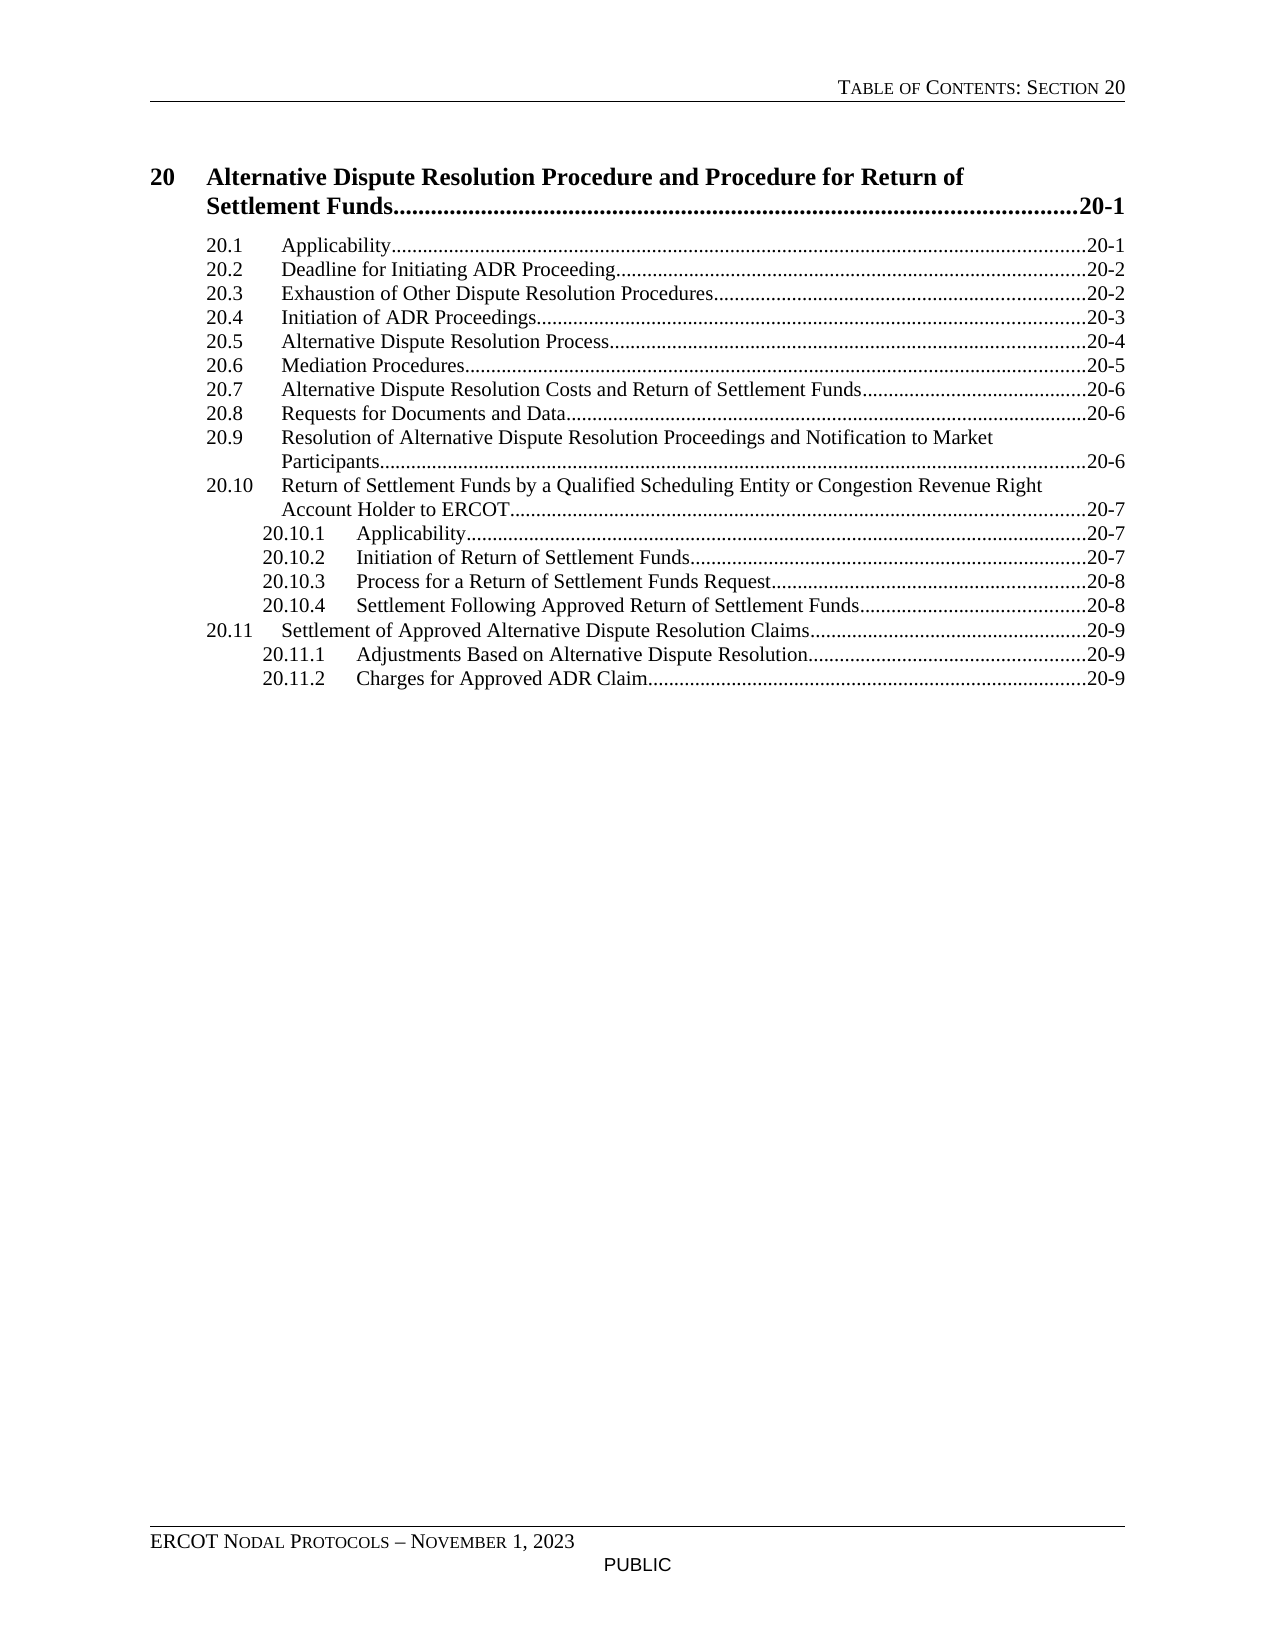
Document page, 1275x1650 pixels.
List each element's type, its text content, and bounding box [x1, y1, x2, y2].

text 20.8 Requests for Documents and Data 20-6 [206, 401, 1050, 425]
text 20.3 Exhaustion of Other Dispute Resolution Procedures 20-2 [206, 281, 1050, 305]
text 20.5 Alternative Dispute Resolution Process 20-4 [206, 329, 1050, 353]
text 20.9 Resolution of Alternative Dispute Resolution Proceedings and Notification to Market Participants 20-6 [206, 425, 1050, 473]
text 20.4 Initiation of ADR Proceedings 20-3 [206, 305, 1050, 329]
text 20.11.1 Adjustments Based on Alternative Dispute Resolution 20-9 [262, 642, 1050, 666]
text 20.1 Applicability 20-1 [206, 232, 1050, 257]
text 20.10 Return of Settlement Funds by a Qualified Scheduling Entity or Congestion Revenue Right Account Holder to ERCOT 20-7 [206, 473, 1050, 521]
text 20.7 Alternative Dispute Resolution Costs and Return of Settlement Funds 20-6 [206, 377, 1050, 401]
text 20.10.4 Settlement Following Approved Return of Settlement Funds 20-8 [262, 593, 1050, 617]
text 20.10.2 Initiation of Return of Settlement Funds 20-7 [262, 545, 1050, 569]
text 20.11 Settlement of Approved Alternative Dispute Resolution Claims 20-9 [206, 617, 1050, 642]
text 20.2 Deadline for Initiating ADR Proceeding 20-2 [206, 257, 1050, 281]
text 20 Alternative Dispute Resolution Procedure and Procedure for Return of Settlement Funds 20-1 [150, 162, 1050, 220]
text 20.10.3 Process for a Return of Settlement Funds Request 20-8 [262, 569, 1050, 593]
text 20.11.2 Charges for Approved ADR Claim 20-9 [262, 666, 1050, 690]
text 20.6 Mediation Procedures 20-5 [206, 353, 1050, 377]
text 20.10.1 Applicability 20-7 [262, 521, 1050, 545]
